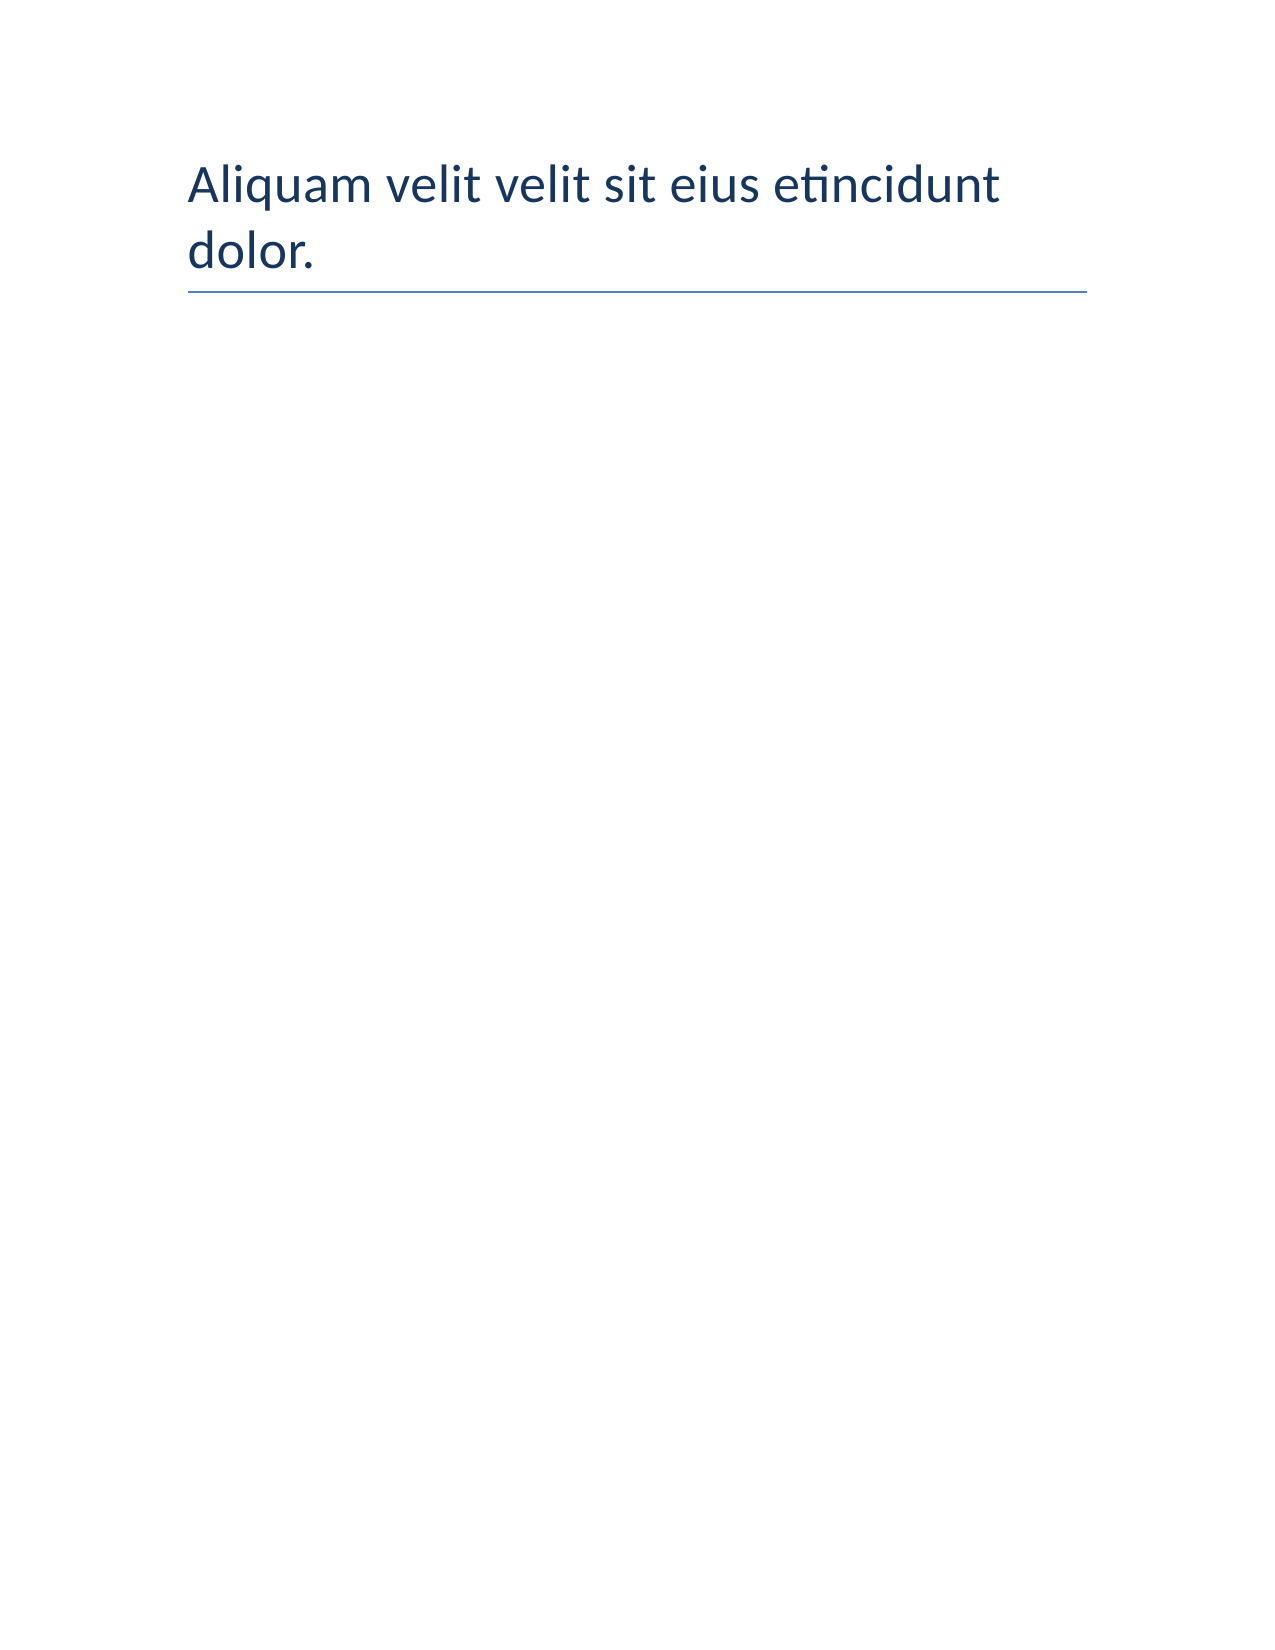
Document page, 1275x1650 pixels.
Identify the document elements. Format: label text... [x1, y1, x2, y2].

title Aliquam velit velit sit eius etincidunt dolor. [187, 150, 1087, 293]
